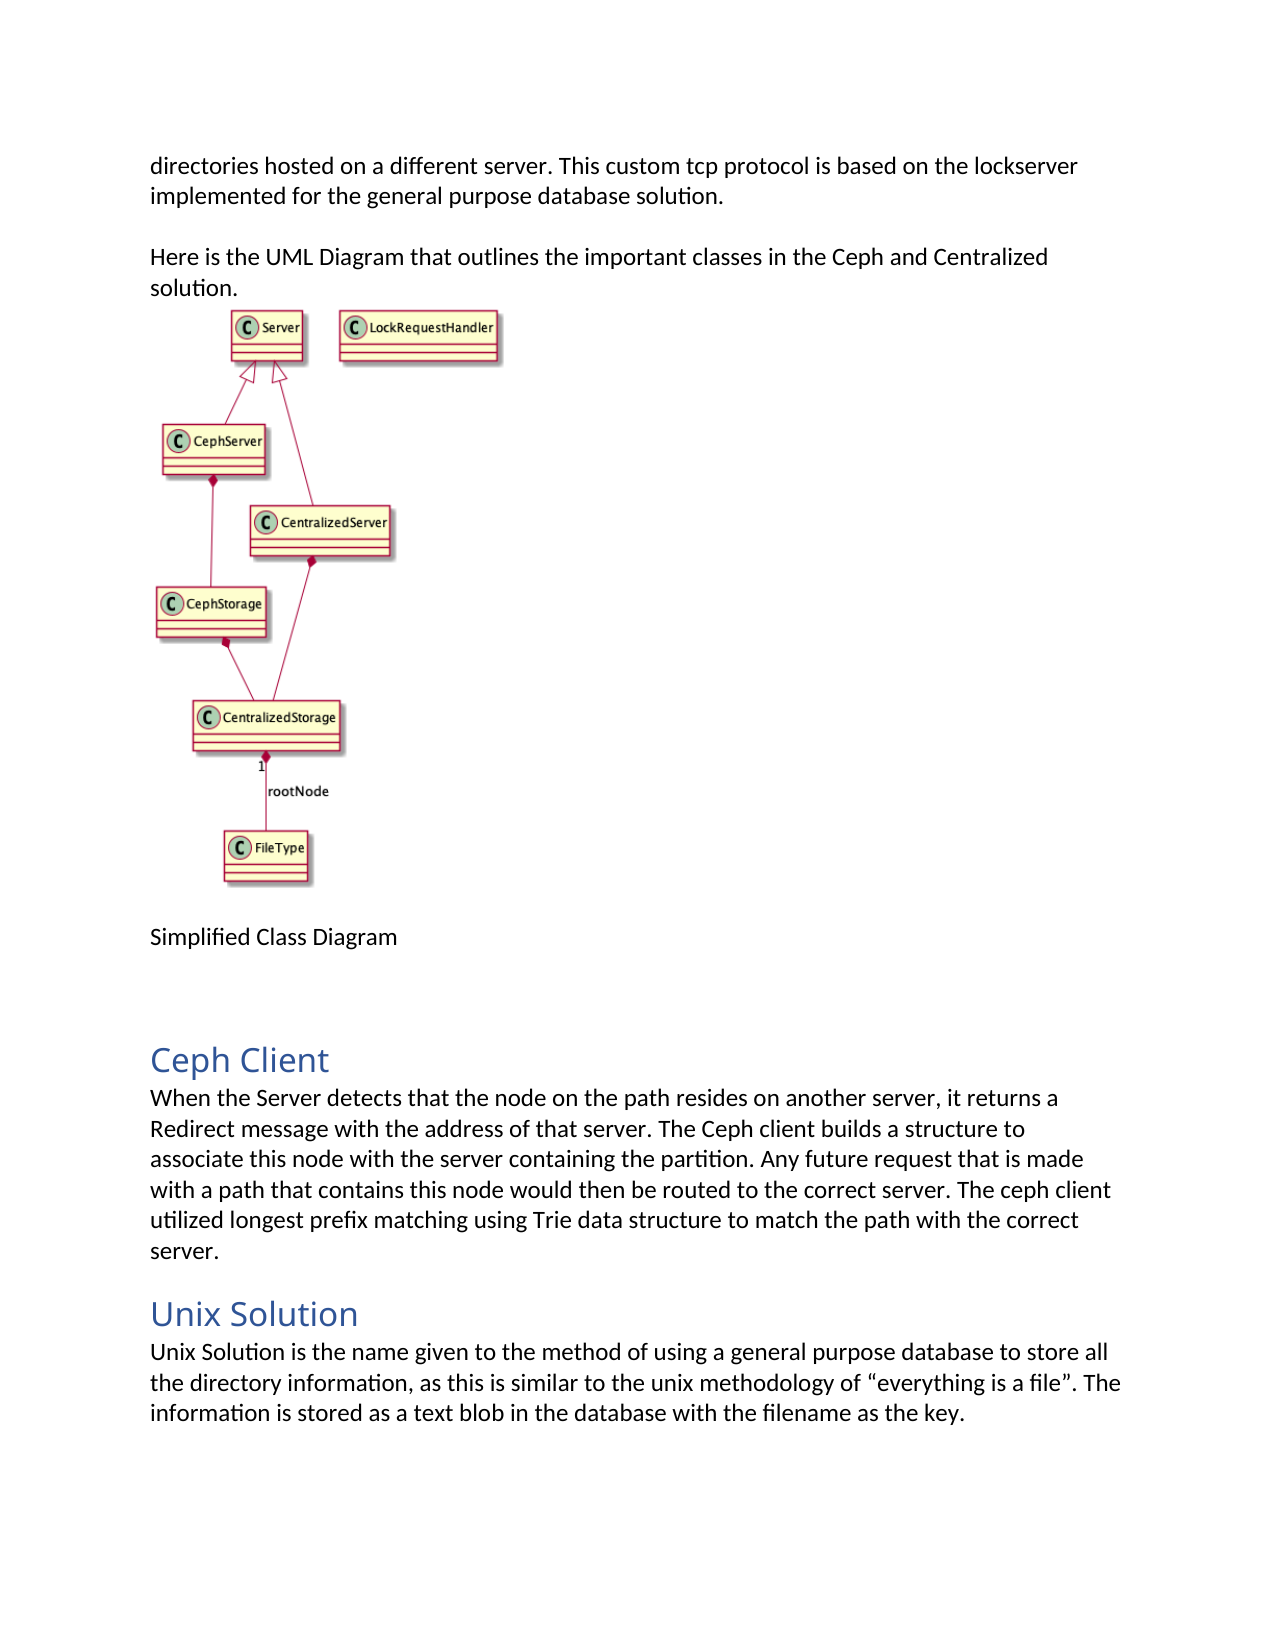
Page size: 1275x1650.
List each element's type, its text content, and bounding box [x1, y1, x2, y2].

text Unix Solution is the name given to the method of using a general purpose database to store all the directory information, as this is similar to the unix methodology of “everything is a file”. The information is stored as a text blob in the database with the filename as the key. [150, 1336, 1125, 1428]
text Simplified Class Diagram [150, 921, 1125, 951]
text When the Server detects that the node on the path resides on another server, it returns a Redirect message with the address of that server. The Ceph client builds a structure to associate this node with the server containing the partition. Any future request that is made with a path that contains this node would then be routed to the correct server. The ceph client utilized longest prefix matching using Trie data structure to match the path with the correct server. [150, 1083, 1125, 1266]
picture [150, 302, 507, 891]
subtitle Ceph Client [150, 1037, 1125, 1083]
subtitle Unix Solution [150, 1291, 1125, 1336]
text Here is the UML Diagram that outlines the important classes in the Ceph and Centralized solution. [150, 242, 1125, 303]
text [150, 150, 1125, 211]
